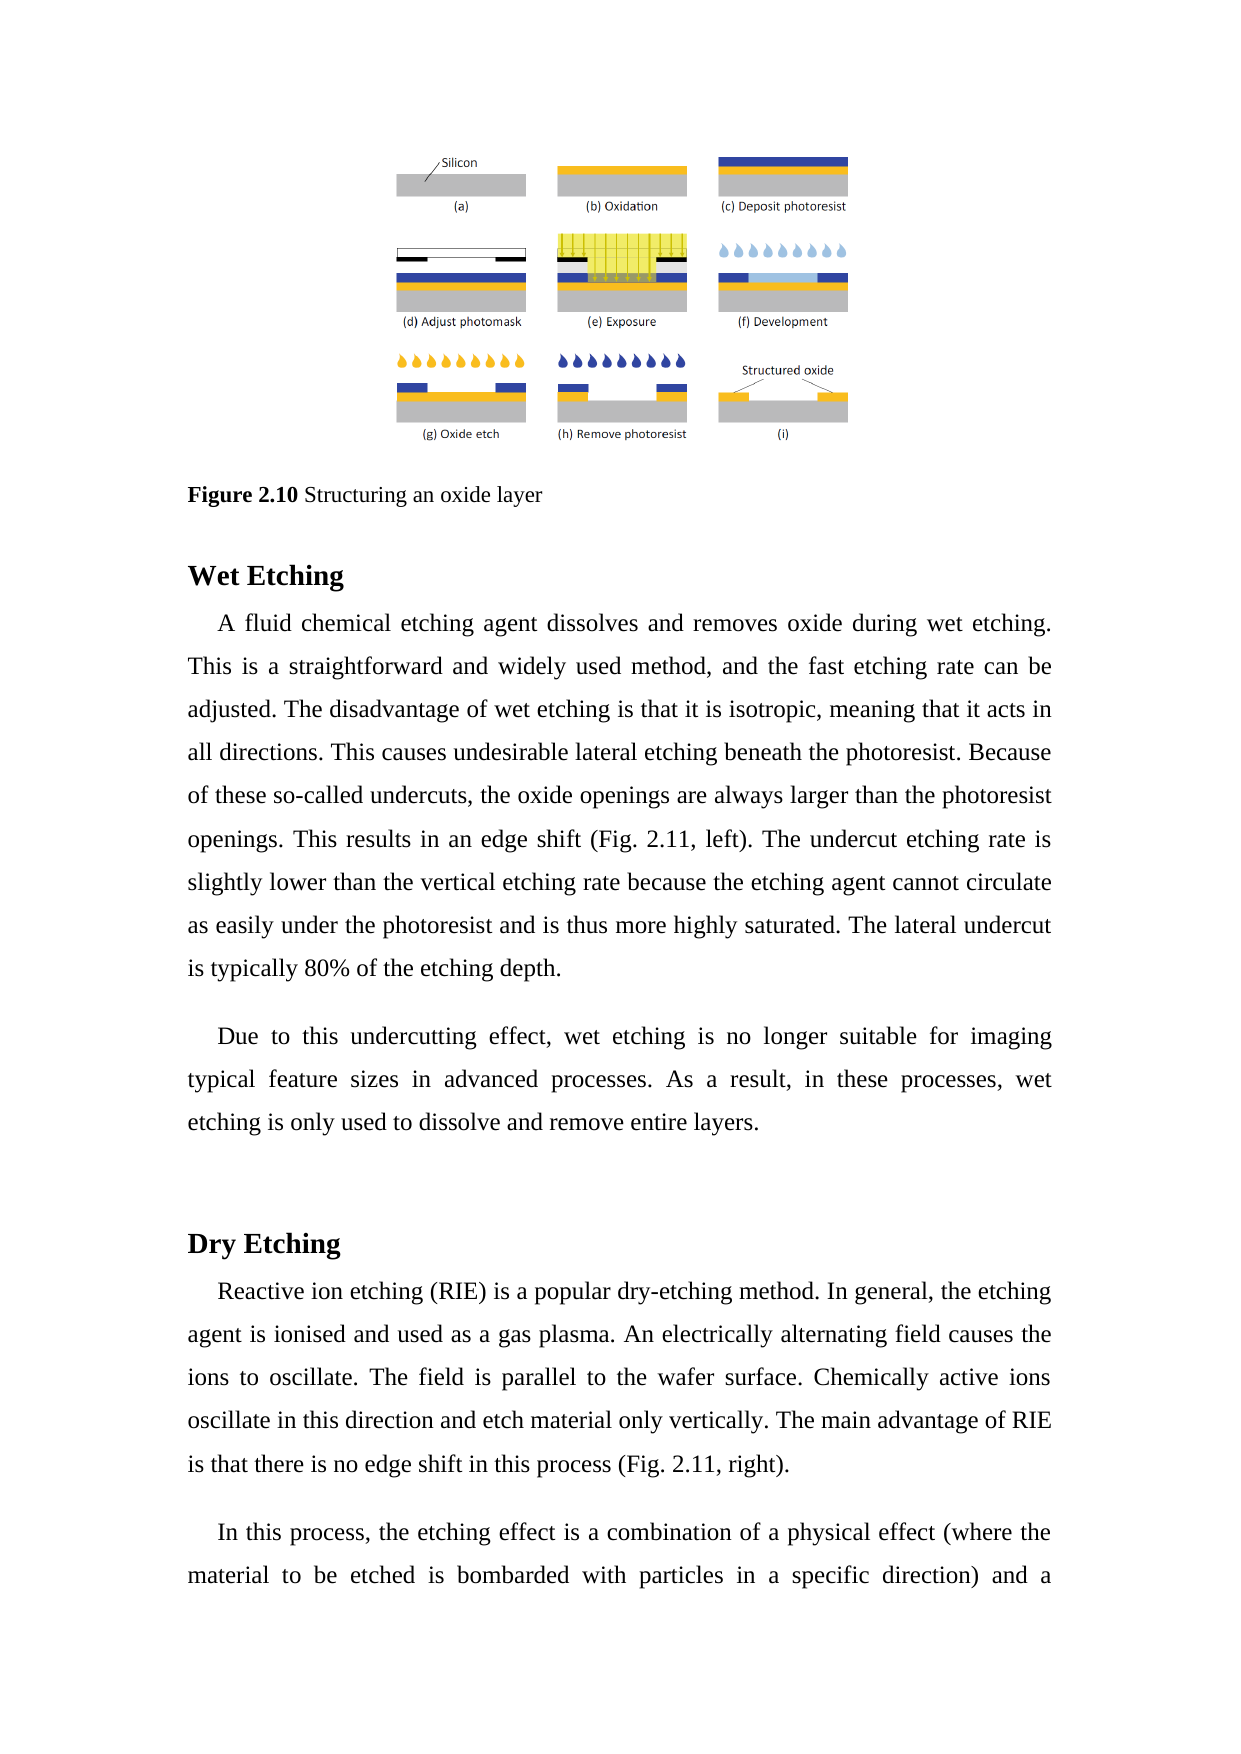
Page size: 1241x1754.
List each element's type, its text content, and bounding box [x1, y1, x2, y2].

picture [387, 150, 853, 457]
text Wet Etching [187, 558, 1053, 591]
text Reactive ion etching (RIE) is a popular dry-etching method. In general, the etching agent is ionised and used as a gas plasma. An electrically alternating field causes the ions to oscillate. The field is parallel to the wafer surface. Chemically active ions oscillate in this direction and etch material only vertically. The main advantage of RIE is that there is no edge shift in this process (Fig. 2.11, right). [187, 1276, 1053, 1477]
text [187, 1517, 1053, 1589]
text A fluid chemical etching agent dissolves and removes oxide during wet etching. This is a straightforward and widely used method, and the fast etching rate can be adjusted. The disadvantage of wet etching is that it is isotropic, meaning that it acts in all directions. This causes undesirable lateral etching beneath the photoresist. Because of these so-called undercuts, the oxide openings are always larger than the photoresist openings. This results in an edge shift (Fig. 2.11, left). The undercut etching rate is slightly lower than the vertical etching rate because the etching agent cannot circulate as easily under the photoresist and is thus more highly saturated. The lateral undercut is typically 80% of the etching depth. [187, 608, 1053, 982]
text Dry Etching [187, 1226, 1053, 1259]
text Due to this undercutting effect, wet etching is no longer suitable for imaging typical feature sizes in advanced processes. As a result, in these processes, wet etching is only used to dissolve and remove entire layers. [187, 1021, 1053, 1136]
text Figure 2.10 Structuring an oxide layer [187, 481, 1053, 507]
